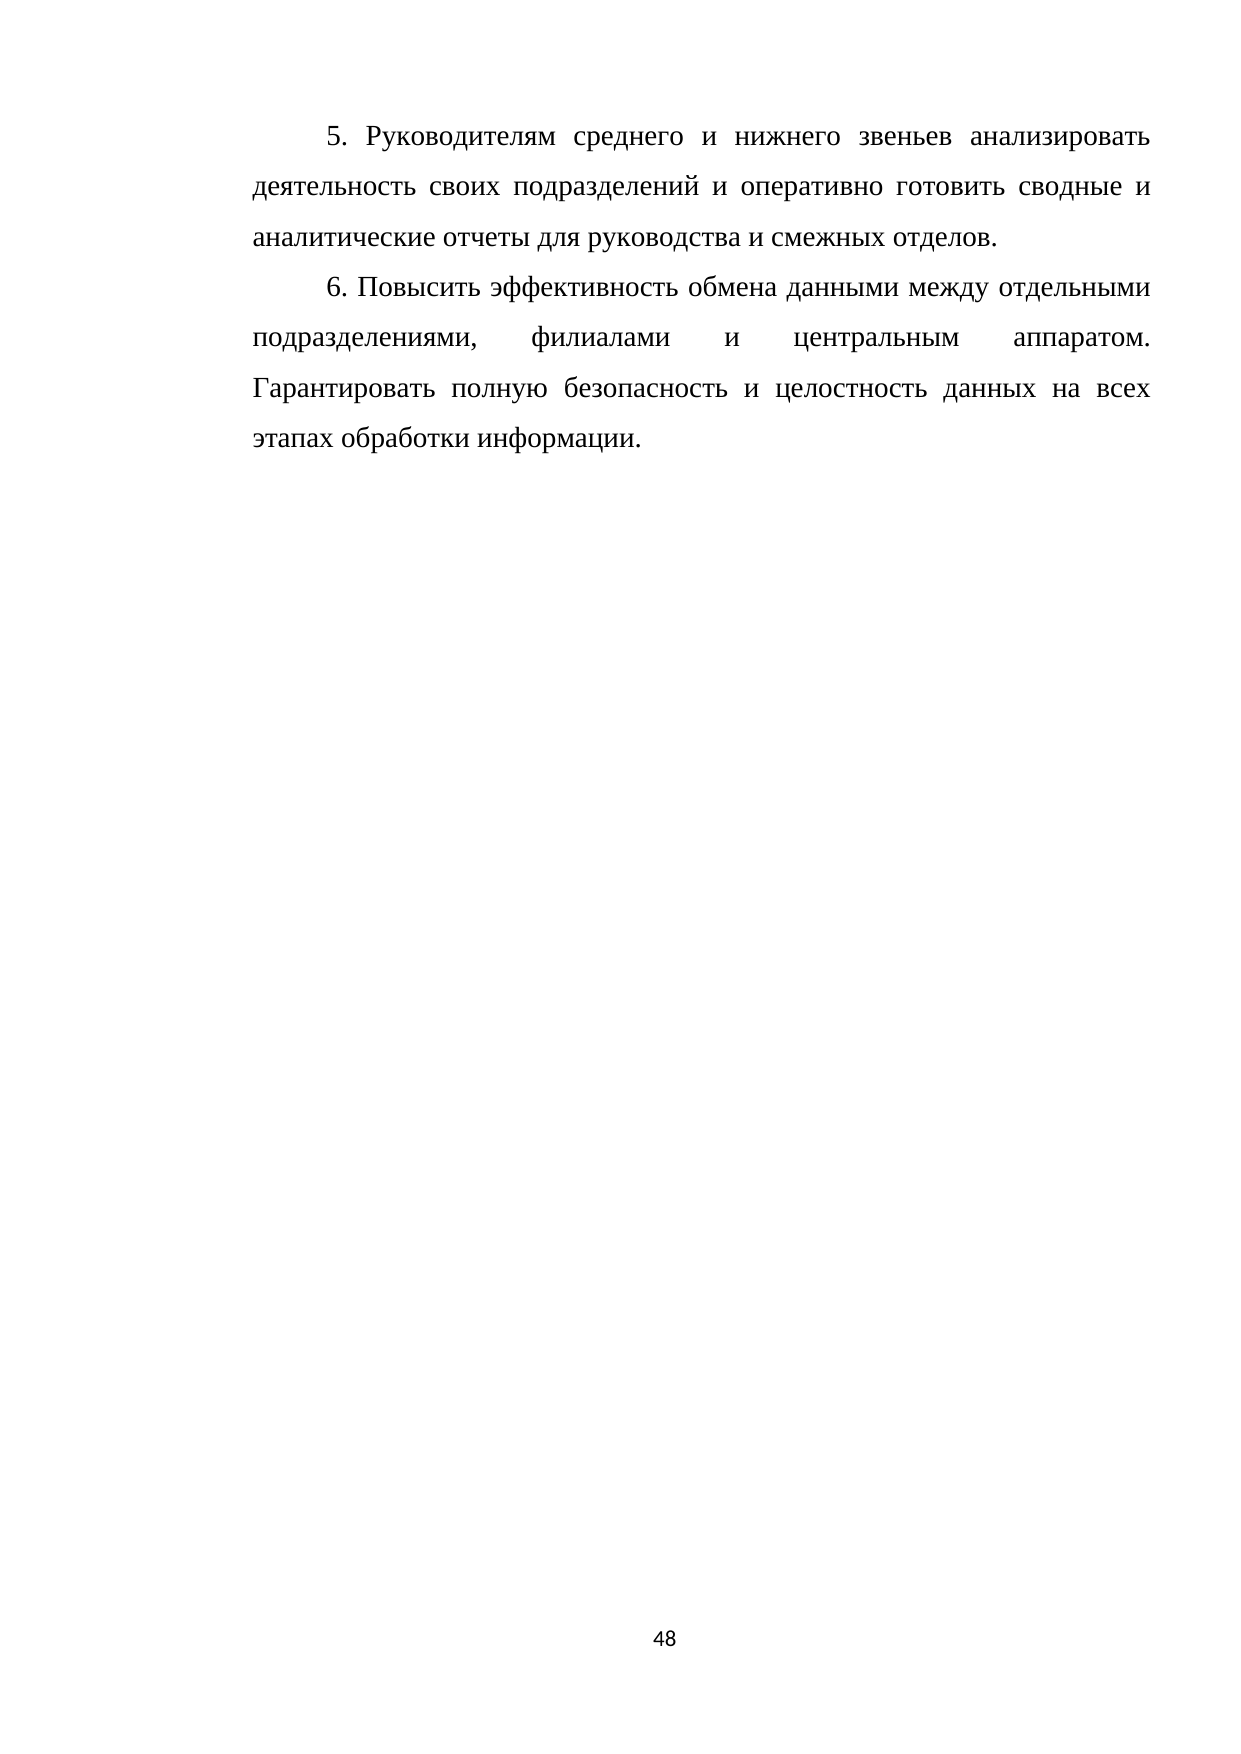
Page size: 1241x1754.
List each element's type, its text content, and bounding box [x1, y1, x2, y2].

text 6. Повысить эффективность обмена данными между отдельными подразделениями, филиалами и центральным аппаратом. Гарантировать полную безопасность и целостность данных на всех этапах обработки информации. [252, 269, 1152, 453]
text 5. Руководителям среднего и нижнего звеньев анализировать деятельность своих подразделений и оперативно готовить сводные и аналитические отчеты для руководства и смежных отделов. [252, 118, 1152, 252]
